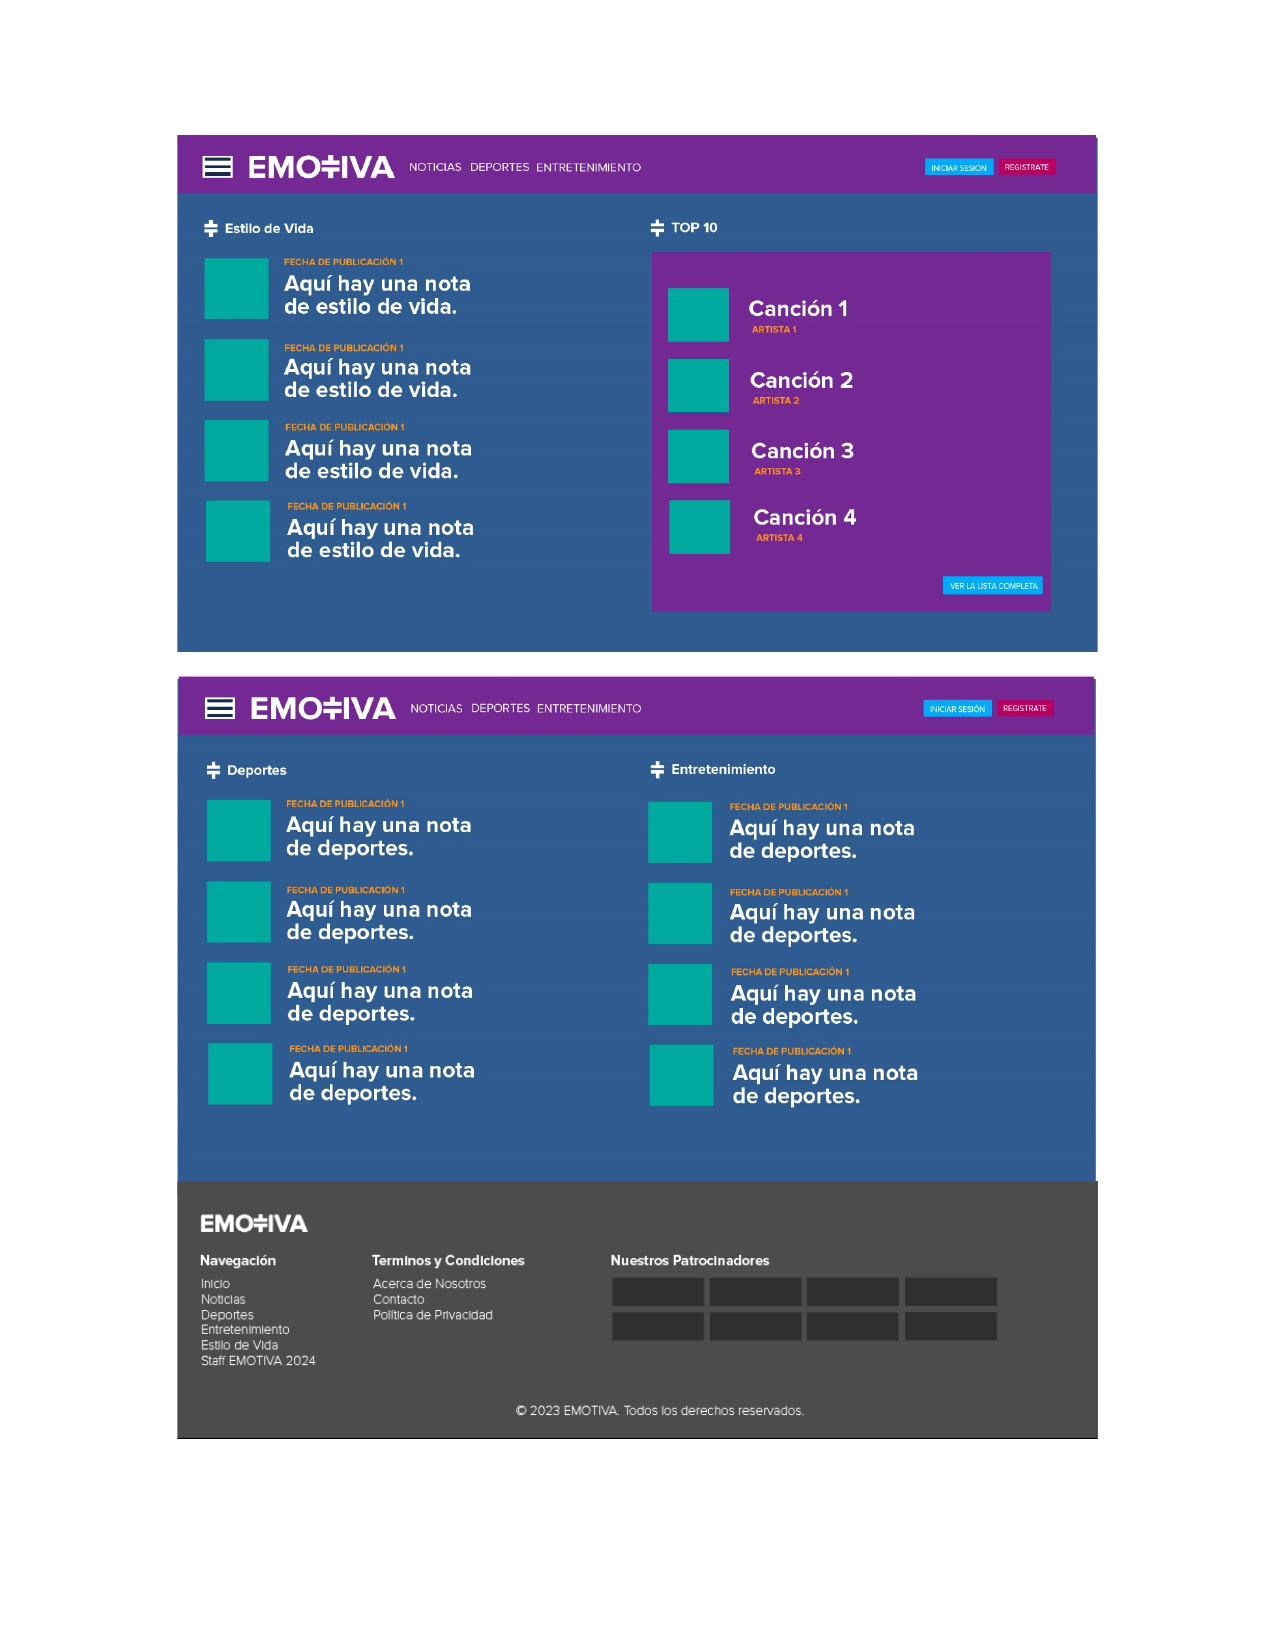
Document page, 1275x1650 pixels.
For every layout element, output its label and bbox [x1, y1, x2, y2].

picture [177, 135, 1098, 652]
picture [177, 676, 1098, 1439]
